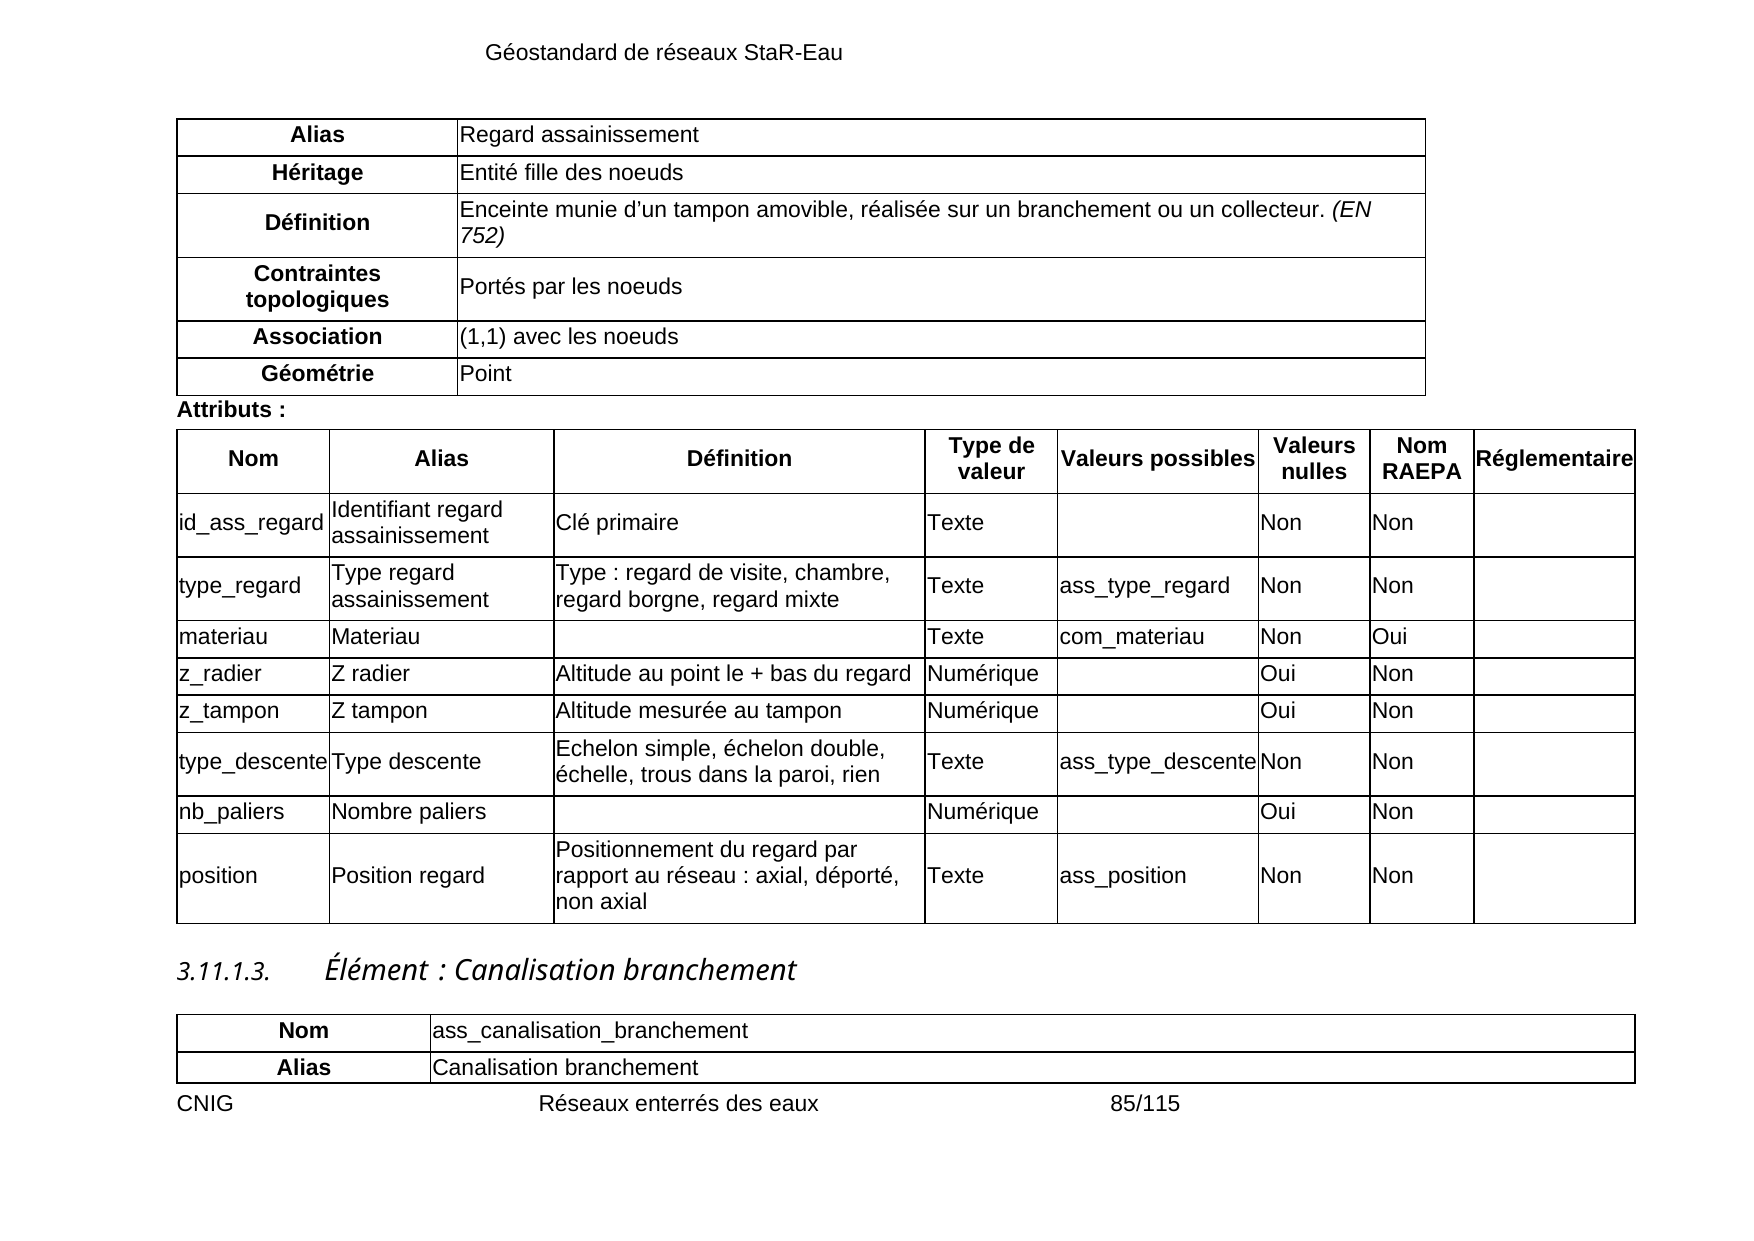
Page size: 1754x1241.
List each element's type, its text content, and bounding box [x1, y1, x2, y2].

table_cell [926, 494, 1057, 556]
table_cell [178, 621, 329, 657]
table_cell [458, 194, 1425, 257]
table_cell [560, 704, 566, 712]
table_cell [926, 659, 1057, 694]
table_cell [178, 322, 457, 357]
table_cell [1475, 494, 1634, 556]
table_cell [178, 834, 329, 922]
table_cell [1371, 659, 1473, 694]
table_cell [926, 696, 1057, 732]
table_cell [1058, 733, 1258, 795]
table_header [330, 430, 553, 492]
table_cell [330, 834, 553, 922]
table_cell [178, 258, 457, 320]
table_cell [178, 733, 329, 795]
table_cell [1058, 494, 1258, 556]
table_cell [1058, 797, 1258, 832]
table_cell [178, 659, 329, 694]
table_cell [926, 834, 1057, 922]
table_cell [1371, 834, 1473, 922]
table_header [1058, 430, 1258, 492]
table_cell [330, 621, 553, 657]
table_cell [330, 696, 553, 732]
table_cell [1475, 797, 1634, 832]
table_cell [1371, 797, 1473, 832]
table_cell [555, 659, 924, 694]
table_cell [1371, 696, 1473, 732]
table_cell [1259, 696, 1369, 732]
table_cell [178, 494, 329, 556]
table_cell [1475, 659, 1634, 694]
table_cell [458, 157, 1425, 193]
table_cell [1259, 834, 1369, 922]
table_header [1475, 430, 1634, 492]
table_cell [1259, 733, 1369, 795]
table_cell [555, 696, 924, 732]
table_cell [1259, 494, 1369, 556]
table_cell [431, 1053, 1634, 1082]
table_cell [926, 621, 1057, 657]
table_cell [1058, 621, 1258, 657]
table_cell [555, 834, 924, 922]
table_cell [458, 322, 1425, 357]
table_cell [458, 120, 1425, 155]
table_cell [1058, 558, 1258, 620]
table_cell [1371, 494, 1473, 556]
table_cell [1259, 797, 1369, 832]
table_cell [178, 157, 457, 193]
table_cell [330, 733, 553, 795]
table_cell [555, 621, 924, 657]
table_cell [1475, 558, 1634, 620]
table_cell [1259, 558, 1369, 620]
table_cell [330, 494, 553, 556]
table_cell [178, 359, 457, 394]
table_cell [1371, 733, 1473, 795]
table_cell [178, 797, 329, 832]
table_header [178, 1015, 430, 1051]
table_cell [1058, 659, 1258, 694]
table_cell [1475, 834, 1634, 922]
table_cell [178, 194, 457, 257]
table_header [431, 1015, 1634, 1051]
text Attributs : [176, 396, 1636, 422]
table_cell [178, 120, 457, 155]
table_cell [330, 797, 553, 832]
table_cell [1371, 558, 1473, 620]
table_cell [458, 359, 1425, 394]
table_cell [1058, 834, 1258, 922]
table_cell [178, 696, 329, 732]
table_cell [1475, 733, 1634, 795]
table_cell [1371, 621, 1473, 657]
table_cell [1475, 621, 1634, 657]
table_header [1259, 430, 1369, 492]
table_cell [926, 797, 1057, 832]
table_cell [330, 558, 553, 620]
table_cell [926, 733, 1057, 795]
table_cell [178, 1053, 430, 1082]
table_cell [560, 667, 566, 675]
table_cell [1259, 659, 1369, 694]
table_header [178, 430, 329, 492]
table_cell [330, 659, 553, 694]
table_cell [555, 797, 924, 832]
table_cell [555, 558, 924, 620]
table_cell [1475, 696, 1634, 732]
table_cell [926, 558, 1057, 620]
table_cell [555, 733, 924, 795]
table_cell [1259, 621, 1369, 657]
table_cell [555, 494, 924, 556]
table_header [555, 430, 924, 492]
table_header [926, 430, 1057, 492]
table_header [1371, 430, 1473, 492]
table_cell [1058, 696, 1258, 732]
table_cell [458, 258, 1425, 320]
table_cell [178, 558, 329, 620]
subtitle Élément : Canalisation branchement [176, 949, 1636, 989]
